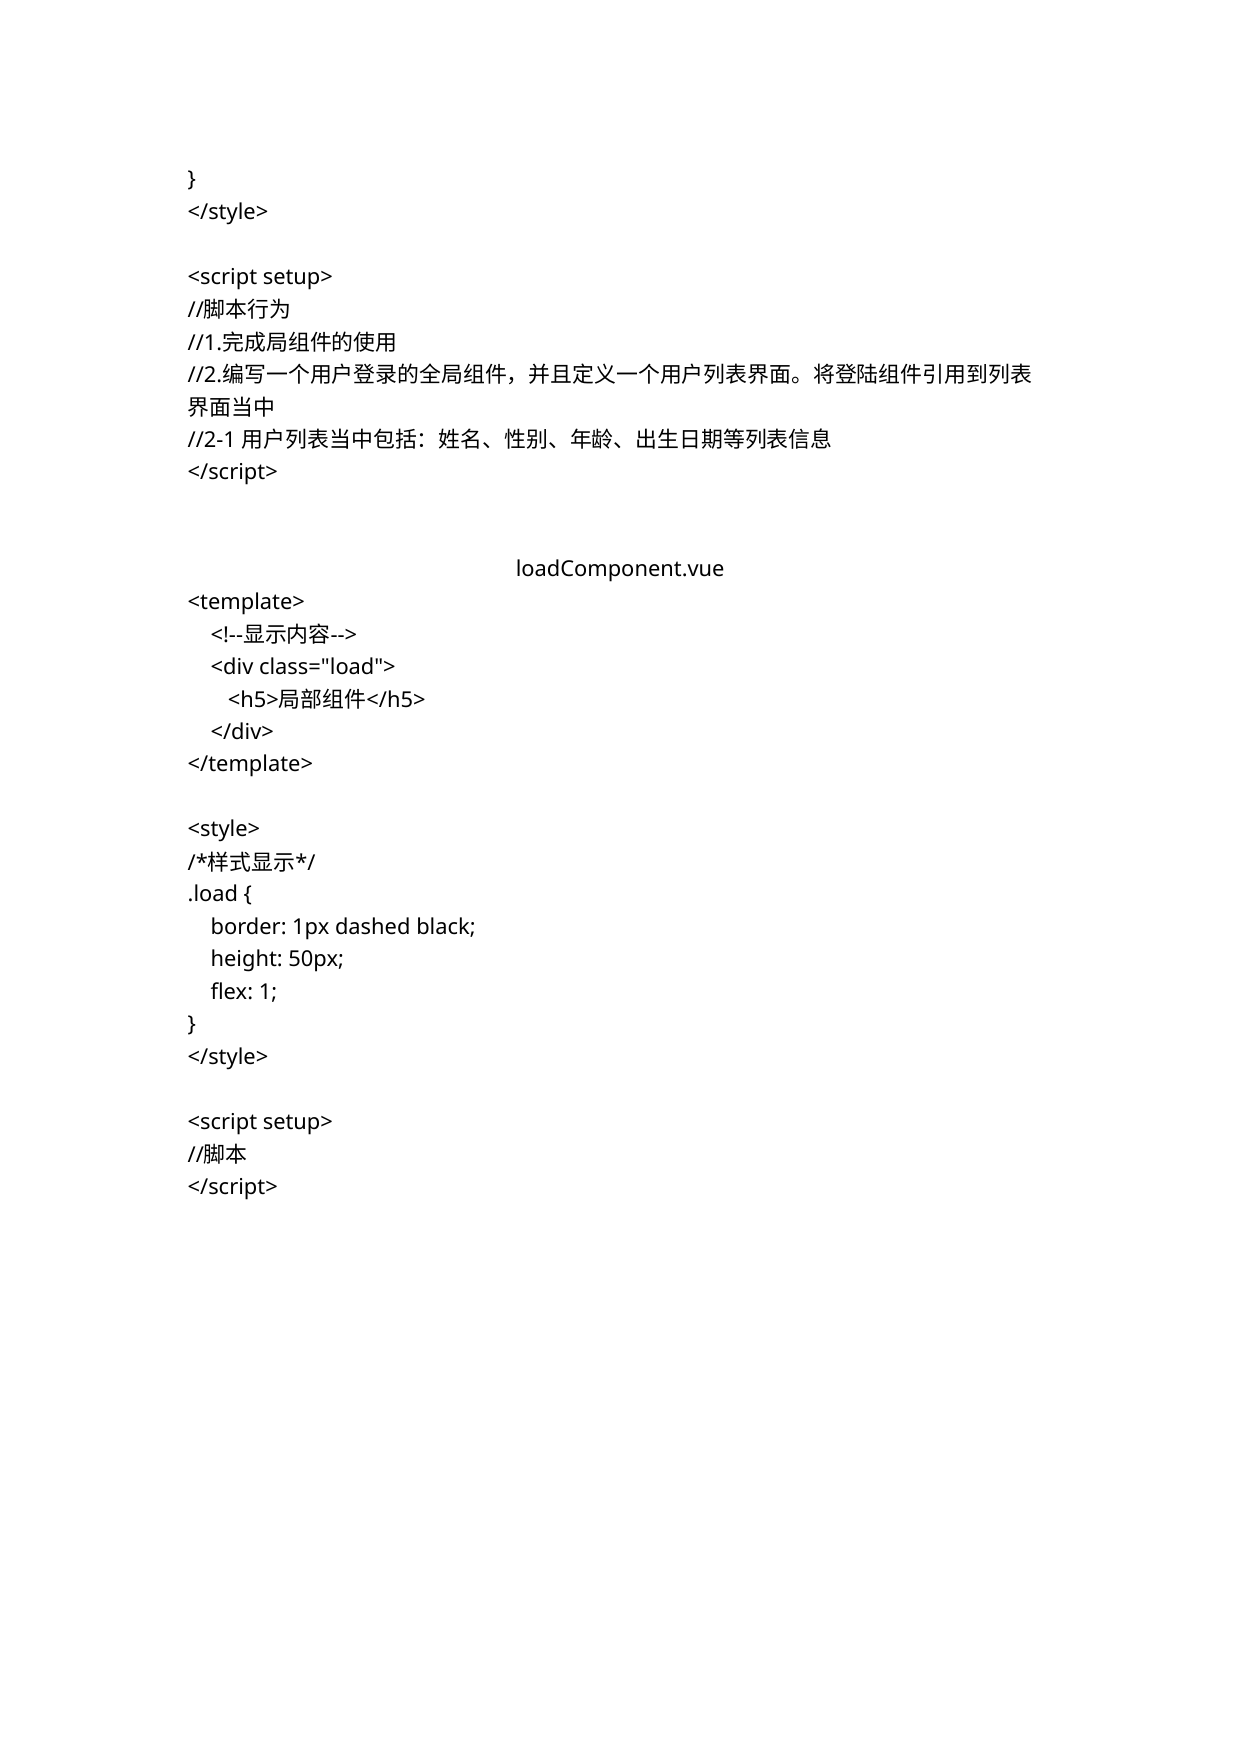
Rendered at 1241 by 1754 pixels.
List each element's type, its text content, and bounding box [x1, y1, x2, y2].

text //2-1 用户列表当中包括：姓名、性别、年龄、出生日期等列表信息 [187, 422, 1053, 454]
text height: 50px; [187, 942, 1053, 974]
text loadComponent.vue [187, 552, 1053, 584]
text //脚本 [187, 1137, 1053, 1169]
text <script setup> [187, 259, 1053, 292]
text //2.编写一个用户登录的全局组件，并且定义一个用户列表界面。将登陆组件引用到列表界面当中 [187, 357, 1053, 422]
text <style> [187, 812, 1053, 844]
text <template> [187, 584, 1053, 617]
text /*样式显示*/ [187, 844, 1053, 877]
text </template> [187, 747, 1053, 779]
text </style> [187, 1039, 1053, 1072]
text </script> [187, 1169, 1053, 1202]
text .load { [187, 877, 1053, 909]
text </style> [187, 194, 1053, 227]
text <script setup> [187, 1104, 1053, 1137]
text //1.完成局组件的使用 [187, 324, 1053, 357]
text </div> [187, 714, 1053, 747]
text border: 1px dashed black; [187, 909, 1053, 942]
text } [187, 1007, 1053, 1039]
text <h5>局部组件</h5> [187, 682, 1053, 714]
text <!--显示内容--> [187, 617, 1053, 649]
text //脚本行为 [187, 292, 1053, 324]
text </script> [187, 454, 1053, 487]
text } [187, 162, 1053, 194]
text <div class="load"> [187, 649, 1053, 682]
text flex: 1; [187, 974, 1053, 1007]
